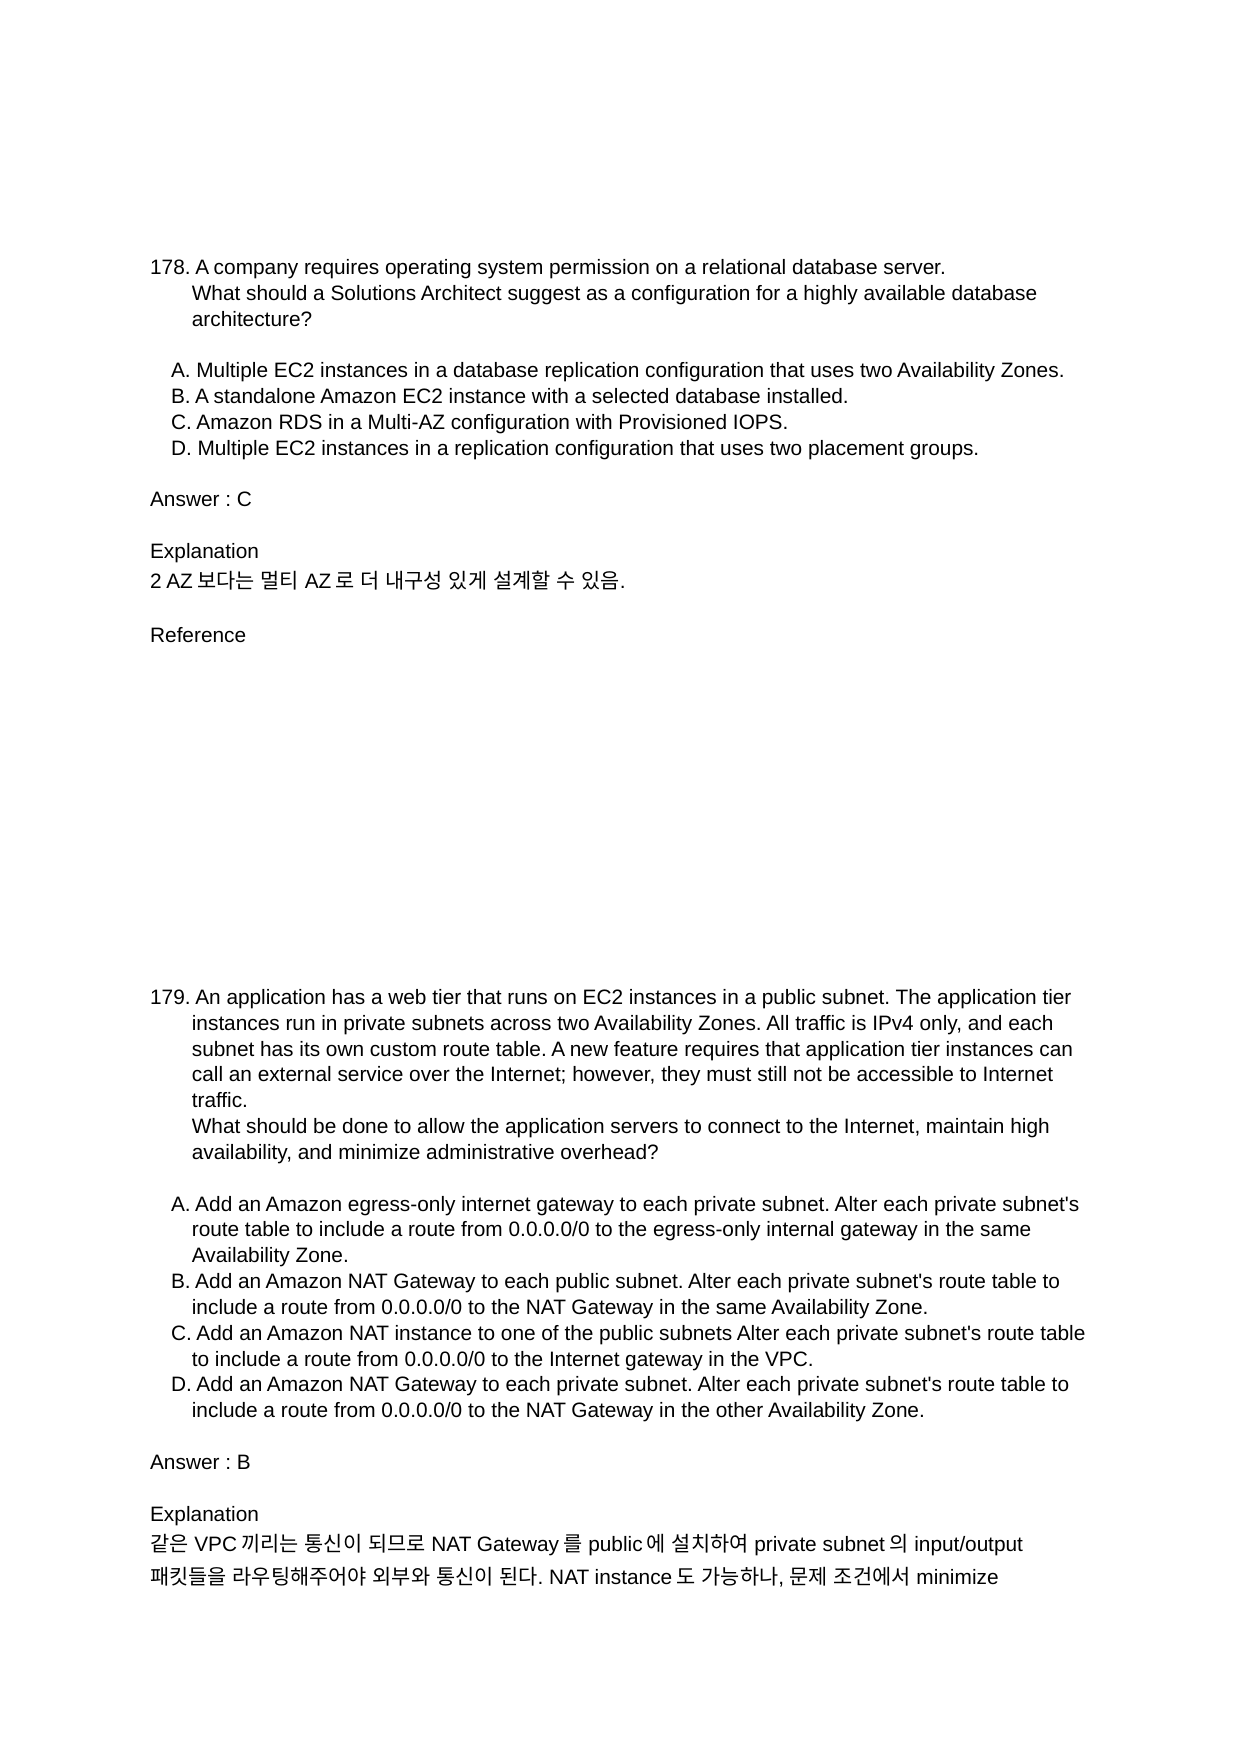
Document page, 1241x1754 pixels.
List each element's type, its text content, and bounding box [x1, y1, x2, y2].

text Reference [150, 623, 1090, 647]
text D. Multiple EC2 instances in a replication configuration that uses two placement groups. [171, 436, 1090, 459]
text Explanation [150, 539, 1090, 563]
text A. Multiple EC2 instances in a database replication configuration that uses two Availability Zones. [171, 358, 1090, 382]
text C. Add an Amazon NAT instance to one of the public subnets Alter each private subnet's route table to include a route from 0.0.0.0/0 to the Internet gateway in the VPC. [171, 1321, 1090, 1370]
text D. Add an Amazon NAT Gateway to each private subnet. Alter each private subnet's route table to include a route from 0.0.0.0/0 to the NAT Gateway in the other Availability Zone. [171, 1372, 1090, 1422]
text 178. A company requires operating system permission on a relational database server. [150, 255, 1090, 279]
text Explanation [150, 1501, 1090, 1525]
text Answer : B [150, 1450, 1090, 1474]
text What should a Solutions Architect suggest as a configuration for a highly available database architecture? [192, 281, 1090, 330]
text C. Amazon RDS in a Multi-AZ configuration with Provisioned IOPS. [171, 410, 1090, 434]
text 2 AZ보다는 멀티 AZ로 더 내구성 있게 설계할 수 있음. [150, 565, 1090, 595]
text B. A standalone Amazon EC2 instance with a selected database installed. [171, 384, 1090, 408]
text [150, 1527, 1090, 1590]
text 179. An application has a web tier that runs on EC2 instances in a public subnet. The application tier instances run in private subnets across two Availability Zones. All traffic is IPv4 only, and each subnet has its own custom route table. A new feature requires that application tier instances can call an external service over the Internet; however, they must still not be accessible to Internet traffic. [150, 985, 1090, 1112]
text B. Add an Amazon NAT Gateway to each public subnet. Alter each private subnet's route table to include a route from 0.0.0.0/0 to the NAT Gateway in the same Availability Zone. [171, 1269, 1090, 1319]
text What should be done to allow the application servers to connect to the Internet, maintain high availability, and minimize administrative overhead? [192, 1114, 1090, 1164]
text A. Add an Amazon egress-only internet gateway to each private subnet. Alter each private subnet's route table to include a route from 0.0.0.0/0 to the egress-only internal gateway in the same Availability Zone. [171, 1191, 1090, 1267]
text Answer : C [150, 487, 1090, 511]
